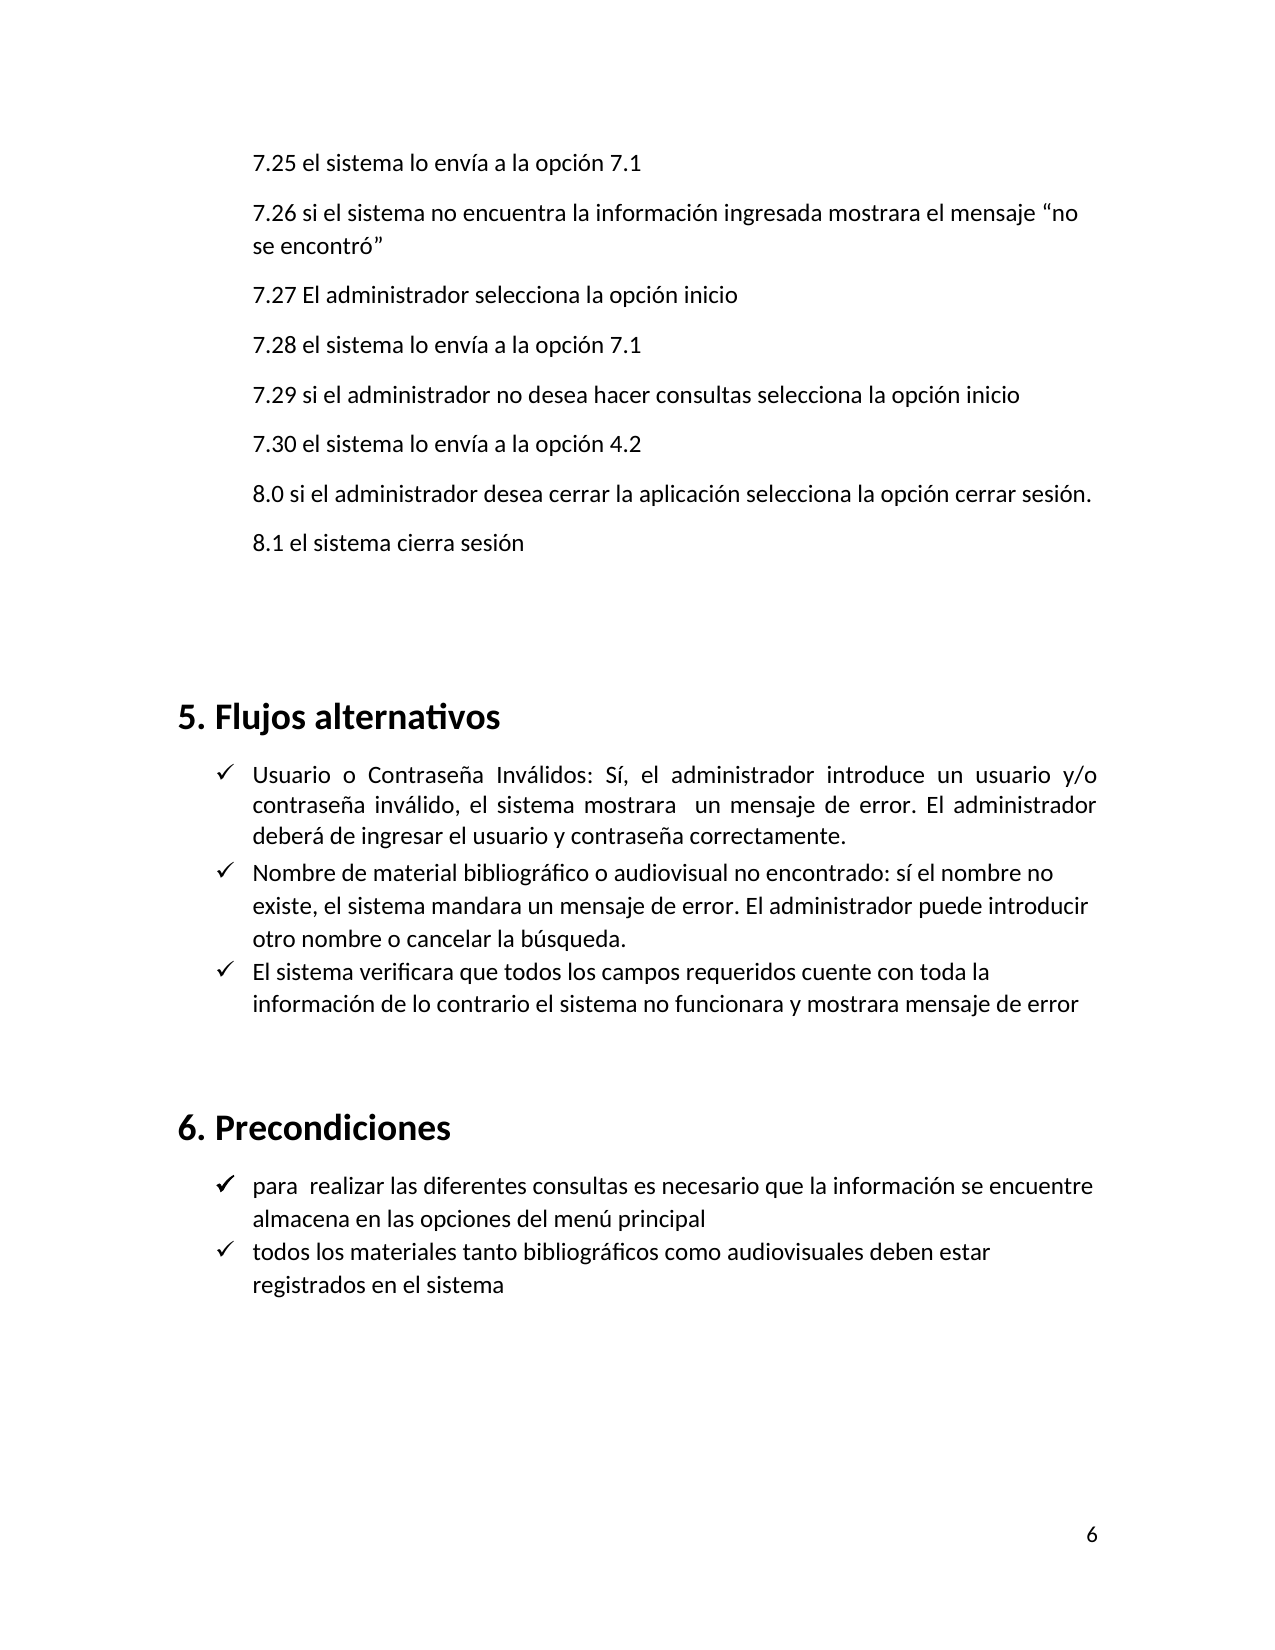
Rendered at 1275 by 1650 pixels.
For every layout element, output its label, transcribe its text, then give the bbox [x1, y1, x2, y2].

text 8.1 el sistema cierra sesión [252, 528, 1098, 558]
text 7.30 el sistema lo envía a la opción 4.2 [252, 428, 1098, 459]
list todos los materiales tanto bibliográficos como audiovisuales deben estar registrados en el sistema [215, 1236, 1098, 1300]
text 7.27 El administrador selecciona la opción inicio [252, 280, 1098, 310]
text 7.25 el sistema lo envía a la opción 7.1 [252, 148, 1098, 178]
subtitle Usuario o Contraseña Inválidos: Sí, el administrador introduce un usuario y/o contraseña inválido, el sistema mostrara un mensaje de error. El administrador deberá de ingresar el usuario y contraseña correctamente. [215, 759, 1098, 851]
text 7.26 si el sistema no encuentra la información ingresada mostrara el mensaje “no se encontró” [252, 197, 1098, 261]
text 8.0 si el administrador desea cerrar la aplicación selecciona la opción cerrar sesión. [252, 478, 1098, 508]
list para realizar las diferentes consultas es necesario que la información se encuentre almacena en las opciones del menú principal [215, 1170, 1098, 1234]
text 7.29 si el administrador no desea hacer consultas selecciona la opción inicio [252, 379, 1098, 409]
list Nombre de material bibliográfico o audiovisual no encontrado: sí el nombre no existe, el sistema mandara un mensaje de error. El administrador puede introducir otro nombre o cancelar la búsqueda. [215, 857, 1098, 953]
text 5. Flujos alternativos [177, 693, 1098, 739]
text 6. Precondiciones [177, 1104, 1098, 1150]
list El sistema verificara que todos los campos requeridos cuente con toda la información de lo contrario el sistema no funcionara y mostrara mensaje de error [215, 956, 1098, 1019]
text 7.28 el sistema lo envía a la opción 7.1 [252, 329, 1098, 360]
